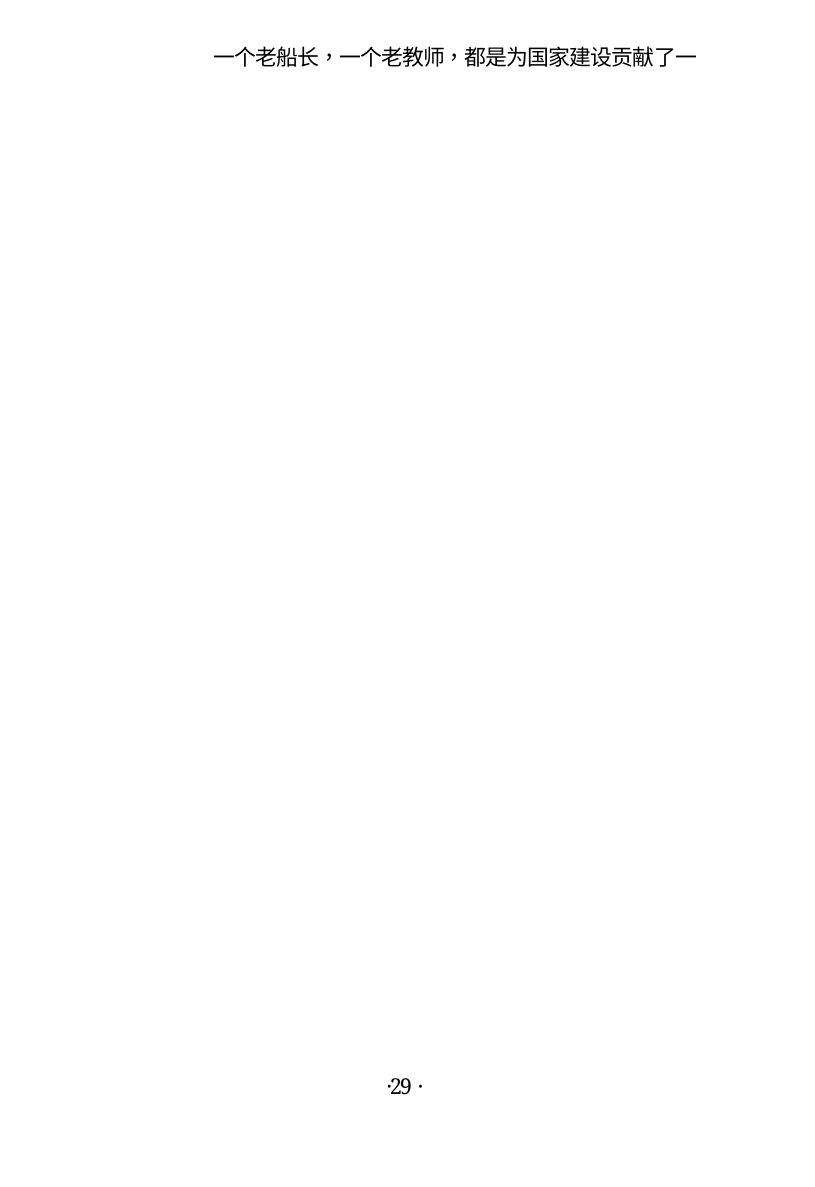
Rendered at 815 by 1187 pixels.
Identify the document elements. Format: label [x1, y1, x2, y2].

text [128, 42, 702, 71]
